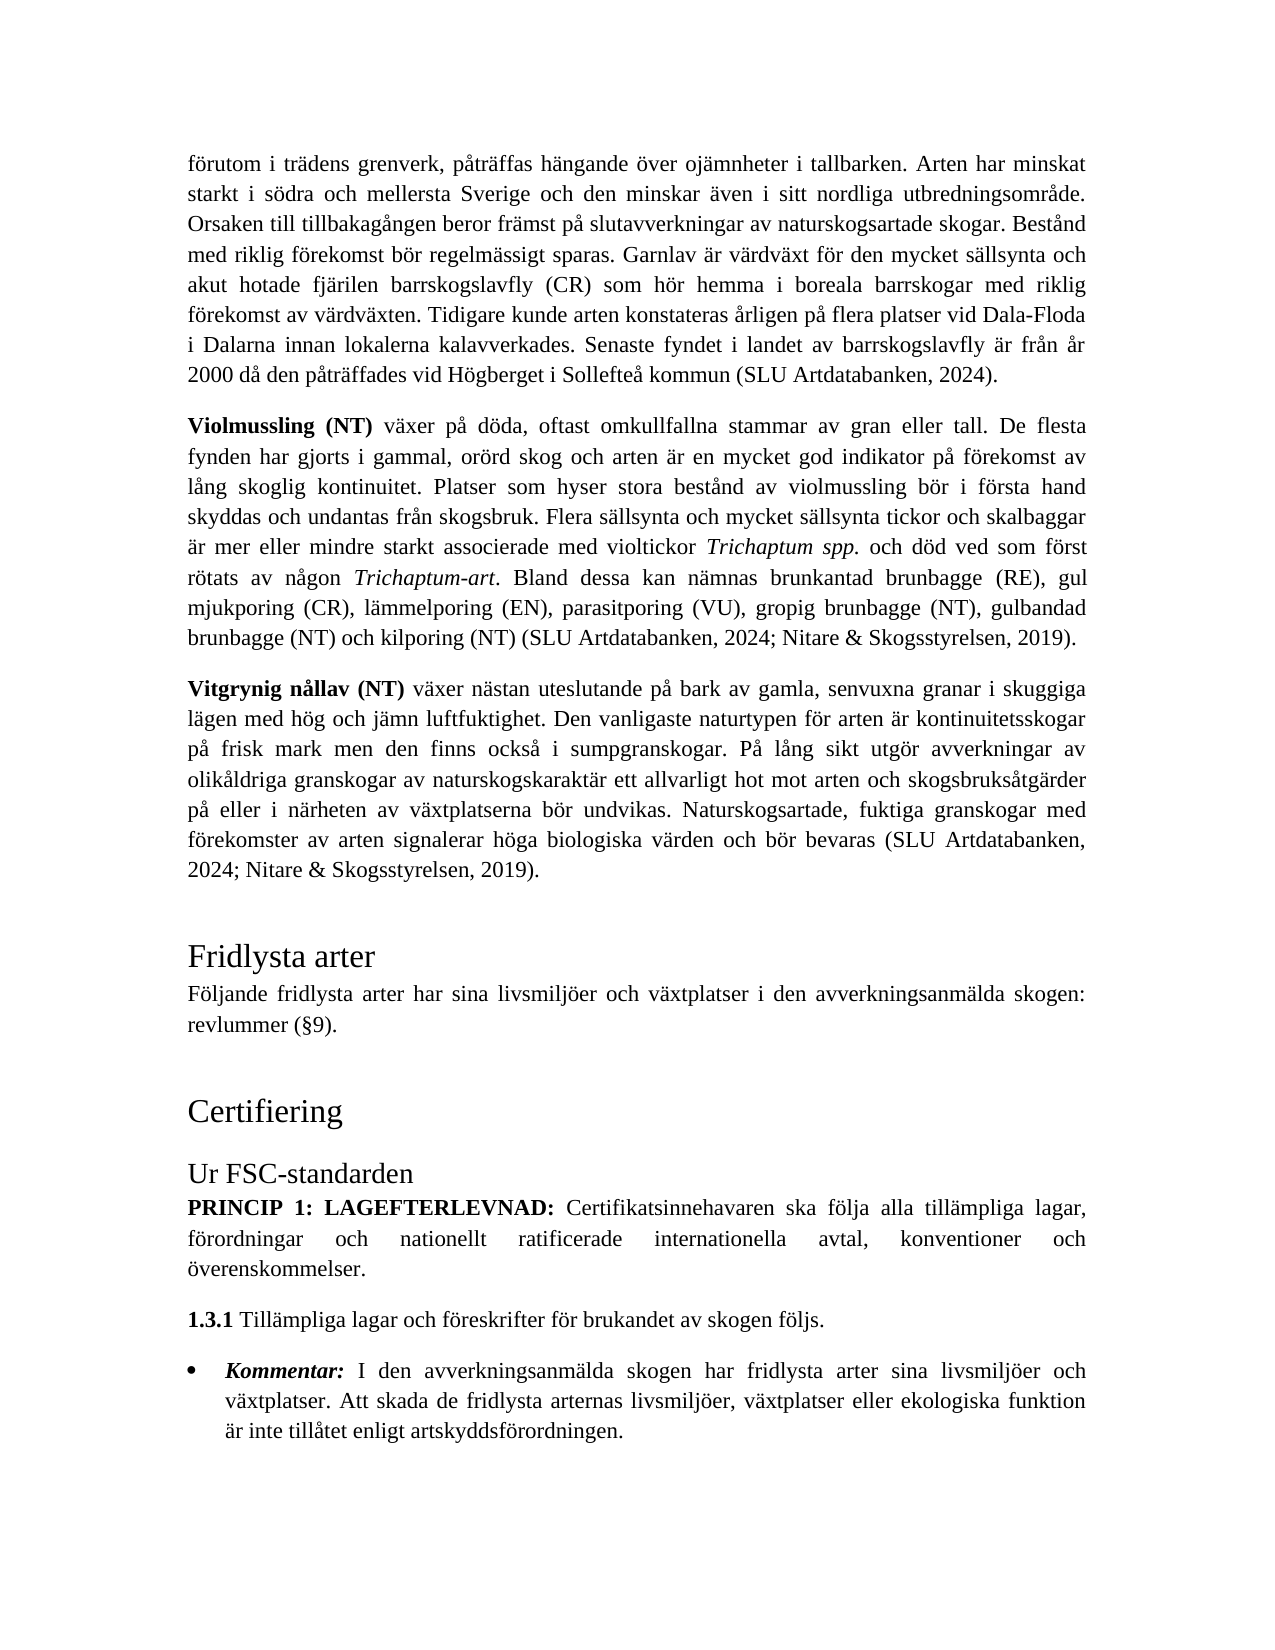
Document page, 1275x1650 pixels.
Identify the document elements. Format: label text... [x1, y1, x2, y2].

list Kommentar: I den avverkningsanmälda skogen har fridlysta arter sina livsmiljöer och växtplatser. Att skada de fridlysta arternas livsmiljöer, växtplatser eller ekologiska funktion är inte tillåtet enligt artskyddsförordningen. [187, 1357, 1087, 1444]
subtitle Ur FSC-standarden [187, 1156, 1087, 1189]
subtitle Fridlysta arter [187, 936, 1087, 975]
text Följande fridlysta arter har sina livsmiljöer och växtplatser i den avverkningsanmälda skogen: revlummer (§9). [187, 981, 1087, 1037]
text 1.3.1 Tillämpliga lagar och föreskrifter för brukandet av skogen följs. [187, 1306, 1087, 1332]
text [187, 150, 1087, 388]
text Vitgrynig nållav (NT) växer nästan uteslutande på bark av gamla, senvuxna granar i skuggiga lägen med hög och jämn luftfuktighet. Den vanligaste naturtypen för arten är kontinuitetsskogar på frisk mark men den finns också i sumpgranskogar. På lång sikt utgör avverkningar av olikåldriga granskogar av naturskogskaraktär ett allvarligt hot mot arten och skogsbruksåtgärder på eller i närheten av växtplatserna bör undvikas. Naturskogsartade, fuktiga granskogar med förekomster av arten signalerar höga biologiska värden och bör bevaras (SLU Artdatabanken, 2024; Nitare & Skogsstyrelsen, 2019). [187, 675, 1087, 883]
text PRINCIP 1: LAGEFTERLEVNAD: Certifikatsinnehavaren ska följa alla tillämpliga lagar, förordningar och nationellt ratificerade internationella avtal, konventioner och överenskommelser. [187, 1194, 1087, 1281]
subtitle Certifiering [187, 1091, 1087, 1129]
text Violmussling (NT) växer på döda, oftast omkullfallna stammar av gran eller tall. De flesta fynden har gjorts i gammal, orörd skog och arten är en mycket god indikator på förekomst av lång skoglig kontinuitet. Platser som hyser stora bestånd av violmussling bör i första hand skyddas och undantas från skogsbruk. Flera sällsynta och mycket sällsynta tickor och skalbaggar är mer eller mindre starkt associerade med violtickor Trichaptum spp. och död ved som först rötats av någon Trichaptum-art. Bland dessa kan nämnas brunkantad brunbagge (RE), gul mjukporing (CR), lämmelporing (EN), parasitporing (VU), gropig brunbagge (NT), gulbandad brunbagge (NT) och kilporing (NT) (SLU Artdatabanken, 2024; Nitare & Skogsstyrelsen, 2019). [187, 412, 1087, 650]
